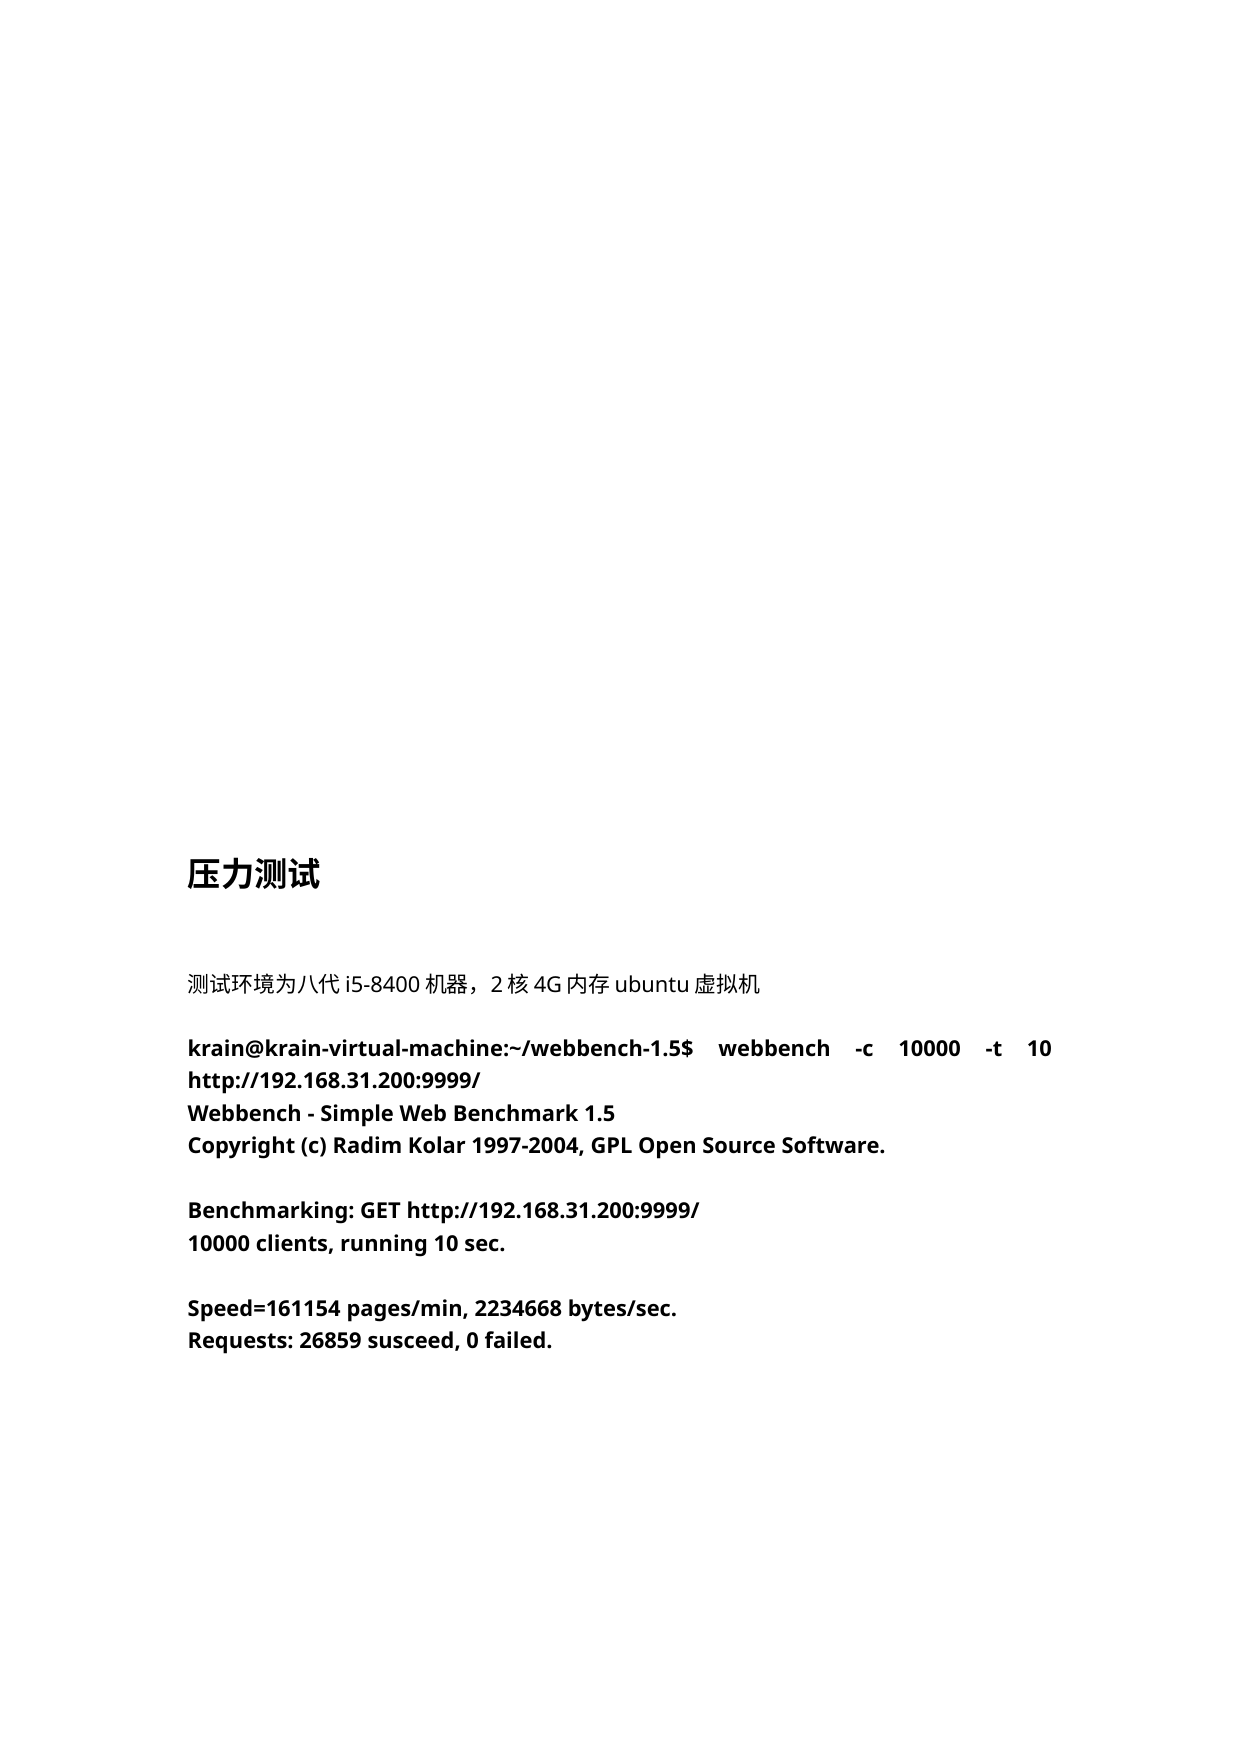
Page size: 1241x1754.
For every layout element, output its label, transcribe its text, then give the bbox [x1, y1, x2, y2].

subtitle 压力测试 [187, 839, 1053, 904]
text 10000 clients, running 10 sec. [187, 1226, 1053, 1259]
text 测试环境为八代i5-8400机器，2核4G内存ubuntu虚拟机 [187, 966, 1053, 999]
text Copyright (c) Radim Kolar 1997-2004, GPL Open Source Software. [187, 1129, 1053, 1161]
text Speed=161154 pages/min, 2234668 bytes/sec. [187, 1291, 1053, 1324]
text Requests: 26859 susceed, 0 failed. [187, 1324, 1053, 1356]
text Benchmarking: GET http://192.168.31.200:9999/ [187, 1194, 1053, 1226]
text krain@krain-virtual-machine:~/webbench-1.5$ webbench -c 10000 -t 10 http://192.168.31.200:9999/ [187, 1031, 1053, 1096]
text Webbench - Simple Web Benchmark 1.5 [187, 1096, 1053, 1129]
